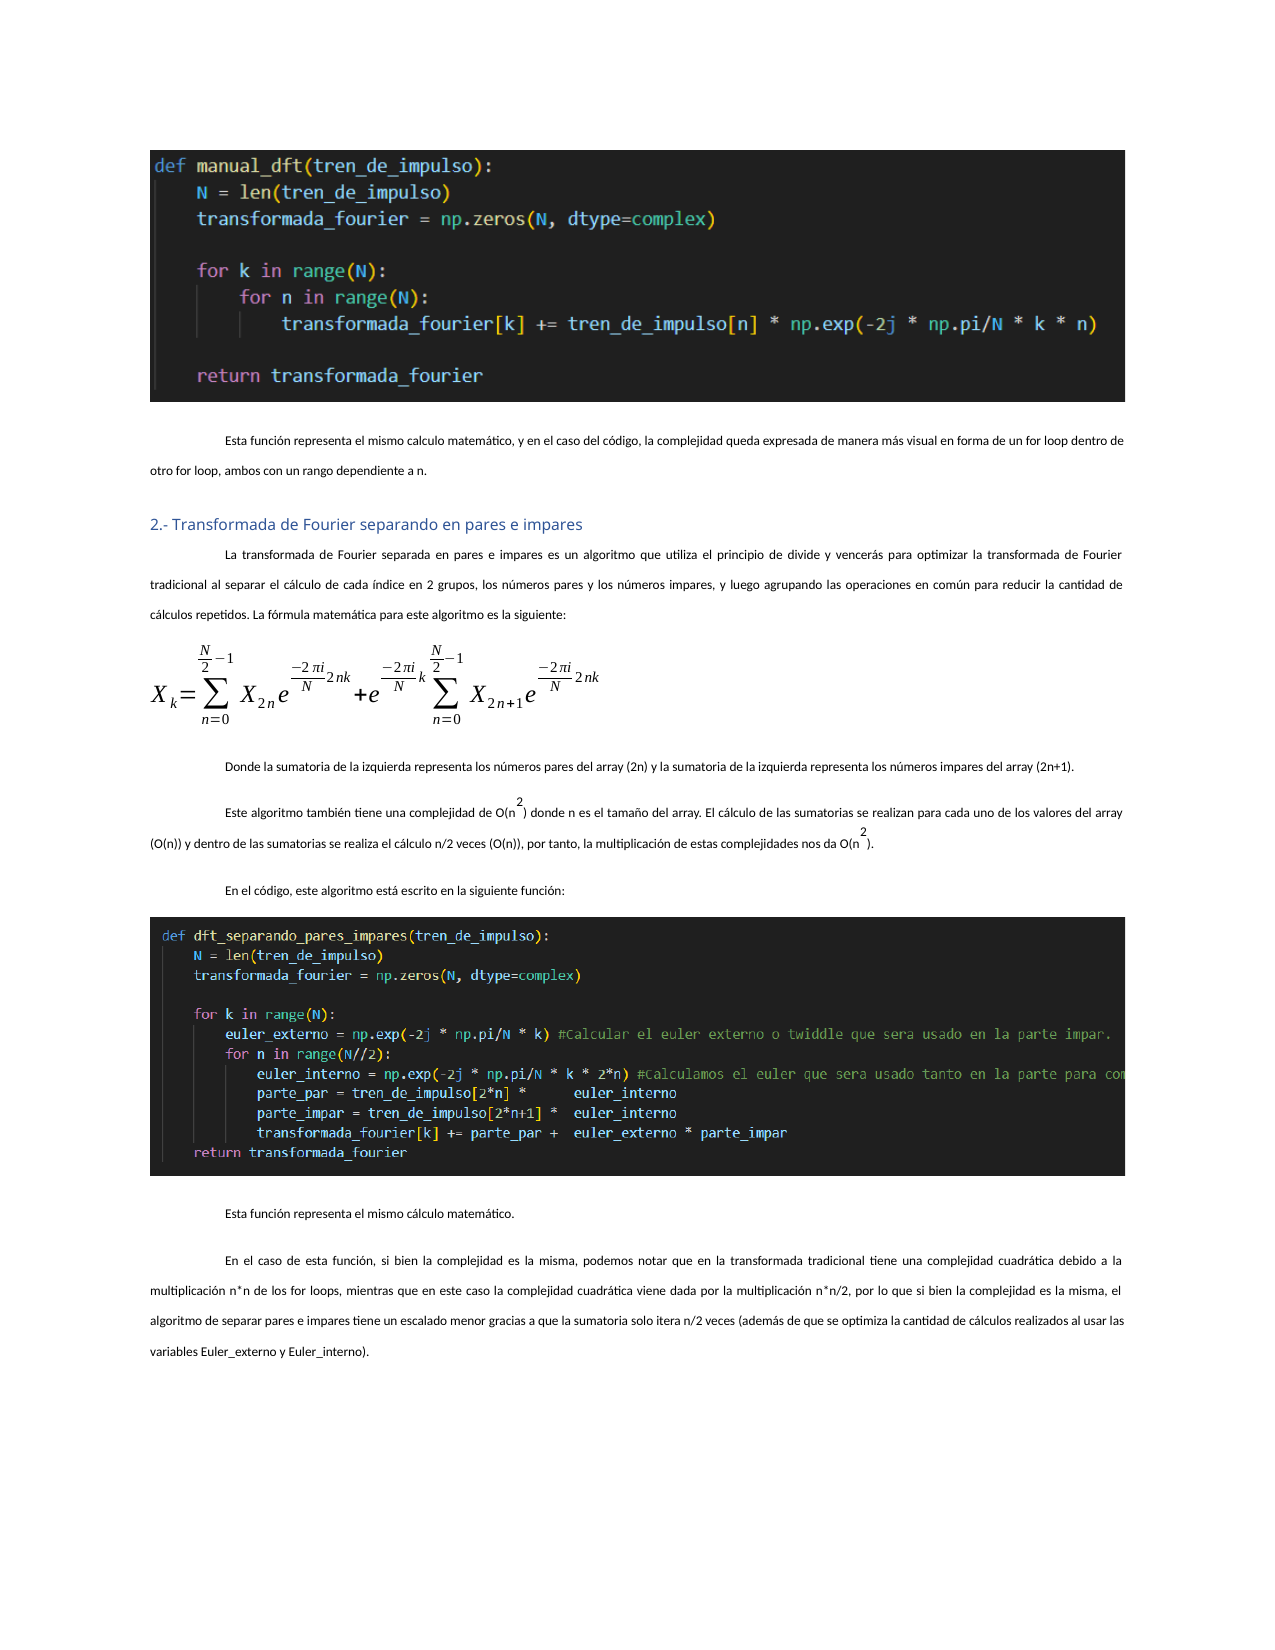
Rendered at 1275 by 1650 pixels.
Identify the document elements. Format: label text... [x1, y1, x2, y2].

subtitle 2.- Transformada de Fourier separando en pares e impares [150, 498, 1125, 534]
text Donde la sumatoria de la izquierda representa los números pares del array (2n) y la sumatoria de la izquierda representa los números impares del array (2n+1). [150, 746, 1125, 774]
text Esta función representa el mismo cálculo matemático. [150, 1194, 1125, 1222]
picture [150, 917, 1125, 1176]
text Este algoritmo también tiene una complejidad de O(n2) donde n es el tamaño del array. El cálculo de las sumatorias se realizan para cada uno de los valores del array (O(n)) y dentro de las sumatorias se realiza el cálculo n/2 veces (O(n)), por tanto, la multiplicación de estas complejidades nos da O(n2). [150, 793, 1125, 851]
text En el código, este algoritmo está escrito en la siguiente función: [150, 870, 1125, 898]
text En el caso de esta función, si bien la complejidad es la misma, podemos notar que en la transformada tradicional tiene una complejidad cuadrática debido a la multiplicación n*n de los for loops, mientras que en este caso la complejidad cuadrática viene dada por la multiplicación n*n/2, por lo que si bien la complejidad es la misma, el algoritmo de separar pares e impares tiene un escalado menor gracias a que la sumatoria solo itera n/2 veces (además de que se optimiza la cantidad de cálculos realizados al usar las variables Euler_externo y Euler_interno). [150, 1241, 1125, 1359]
picture [150, 150, 1125, 402]
text Esta función representa el mismo calculo matemático, y en el caso del código, la complejidad queda expresada de manera más visual en forma de un for loop dentro de otro for loop, ambos con un rango dependiente a n. [150, 421, 1125, 479]
text La transformada de Fourier separada en pares e impares es un algoritmo que utiliza el principio de divide y vencerás para optimizar la transformada de Fourier tradicional al separar el cálculo de cada índice en 2 grupos, los números pares y los números impares, y luego agrupando las operaciones en común para reducir la cantidad de cálculos repetidos. La fórmula matemática para este algoritmo es la siguiente: [150, 534, 1125, 623]
